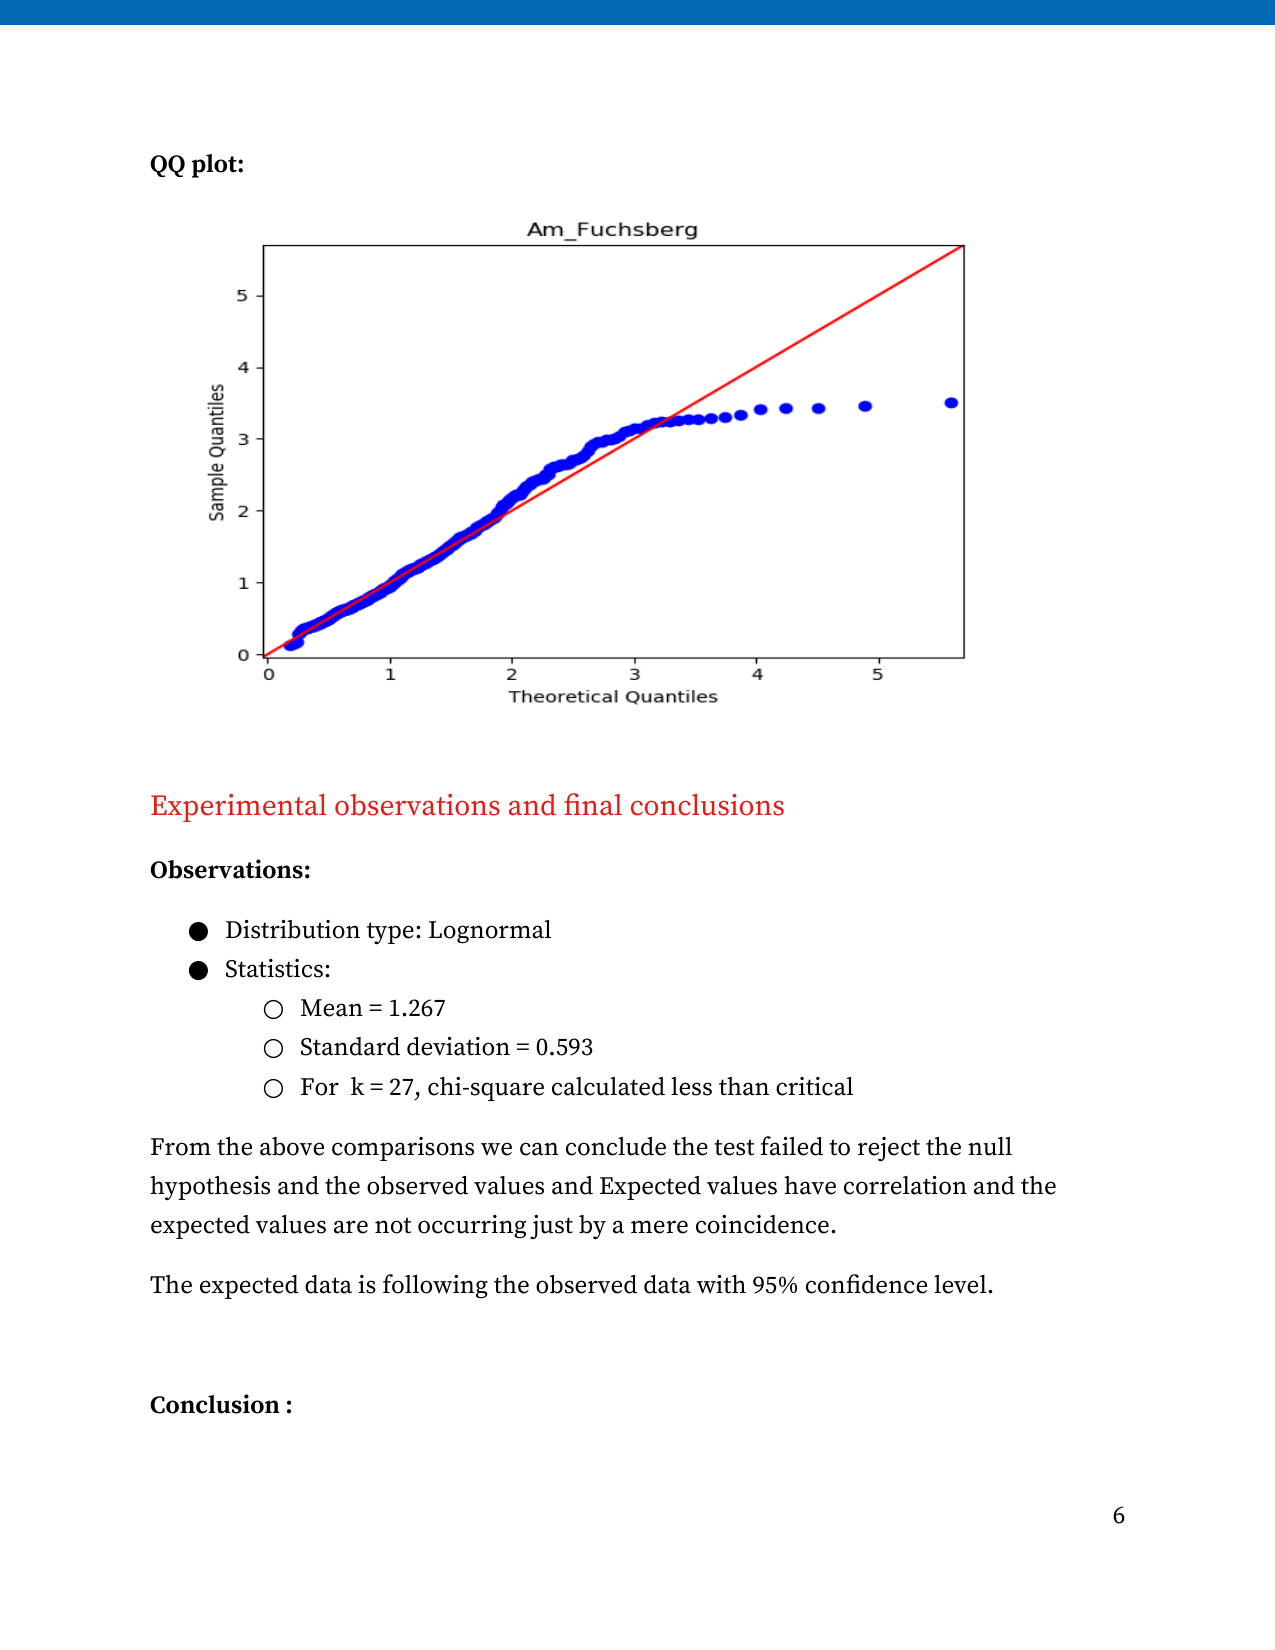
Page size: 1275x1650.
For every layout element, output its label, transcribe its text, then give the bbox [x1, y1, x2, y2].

list Statistics: [187, 954, 1125, 986]
subtitle Experimental observations and final conclusions [150, 789, 1125, 825]
list For k = 27, chi-square calculated less than critical [262, 1072, 1125, 1103]
list Distribution type: Lognormal [187, 915, 1125, 947]
picture [150, 181, 1054, 716]
text The expected data is following the observed data with 95% confidence level. [150, 1270, 1125, 1302]
text Conclusion : [150, 1390, 1125, 1422]
text Observations: [150, 855, 1125, 887]
list Mean = 1.267 [262, 994, 1125, 1025]
list Standard deviation = 0.593 [262, 1033, 1125, 1064]
text From the above comparisons we can conclude the test failed to reject the null hypothesis and the observed values and Expected values have correlation and the expected values are not occurring just by a mere coincidence. [150, 1132, 1125, 1242]
